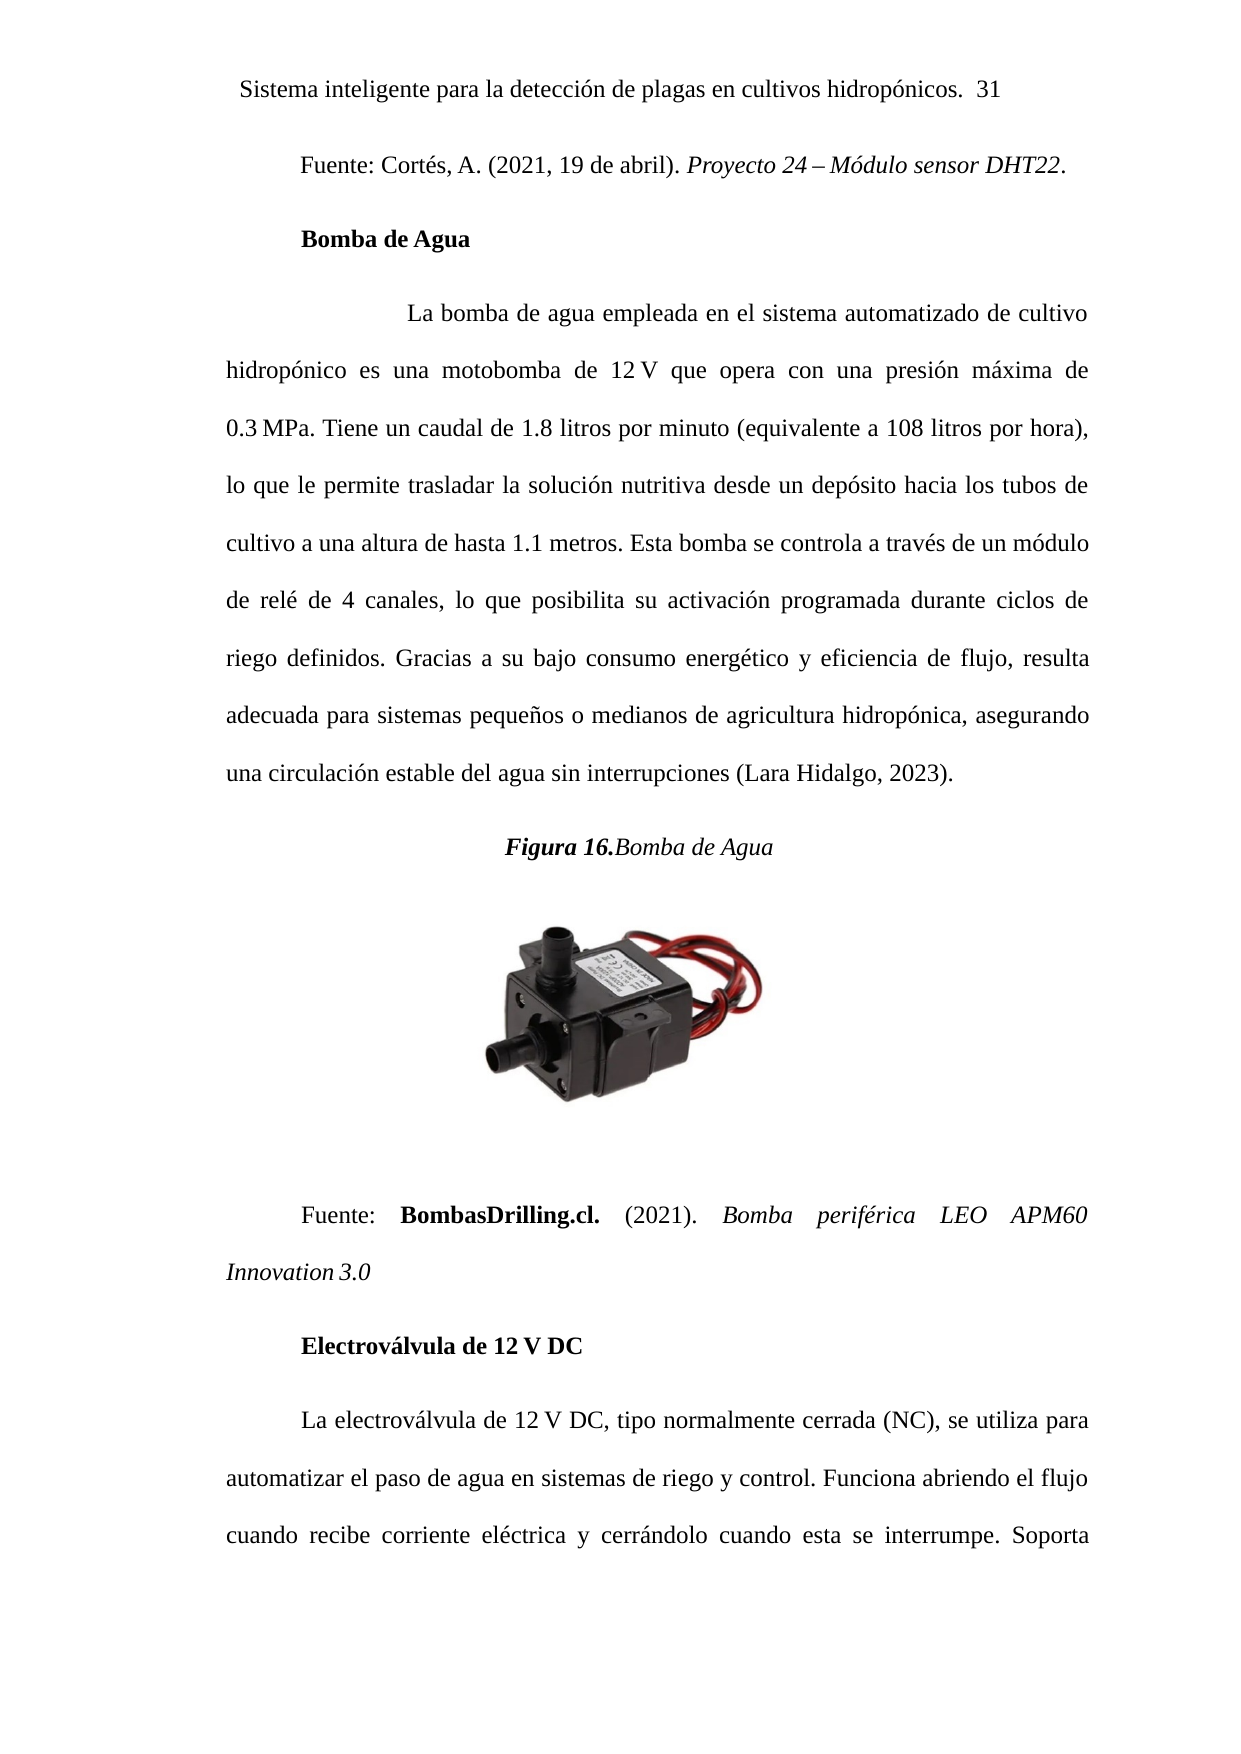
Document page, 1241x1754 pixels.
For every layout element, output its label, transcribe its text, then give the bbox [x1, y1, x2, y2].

picture [462, 899, 778, 1126]
text Bomba de Agua [226, 224, 1090, 253]
text La bomba de agua empleada en el sistema automatizado de cultivo hidropónico es una motobomba de 12 V que opera con una presión máxima de 0.3 MPa. Tiene un caudal de 1.8 litros por minuto (equivalente a 108 litros por hora), lo que le permite trasladar la solución nutritiva desde un depósito hacia los tubos de cultivo a una altura de hasta 1.1 metros. Esta bomba se controla a través de un módulo de relé de 4 canales, lo que posibilita su activación programada durante ciclos de riego definidos. Gracias a su bajo consumo energético y eficiencia de flujo, resulta adecuada para sistemas pequeños o medianos de agricultura hidropónica, asegurando una circulación estable del agua sin interrupciones (Lara Hidalgo, 2023). [226, 298, 1090, 787]
text Electroválvula de 12 V DC [226, 1331, 1090, 1360]
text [226, 1405, 1090, 1549]
text Fuente: Cortés, A. (2021, 19 de abril). Proyecto 24 – Módulo sensor DHT22. [225, 150, 1090, 179]
text Fuente: BombasDrilling.cl. (2021). Bomba periférica LEO APM60 Innovation 3.0 [226, 906, 1090, 1286]
text Figura 16.Bomba de Agua [373, 832, 1090, 861]
